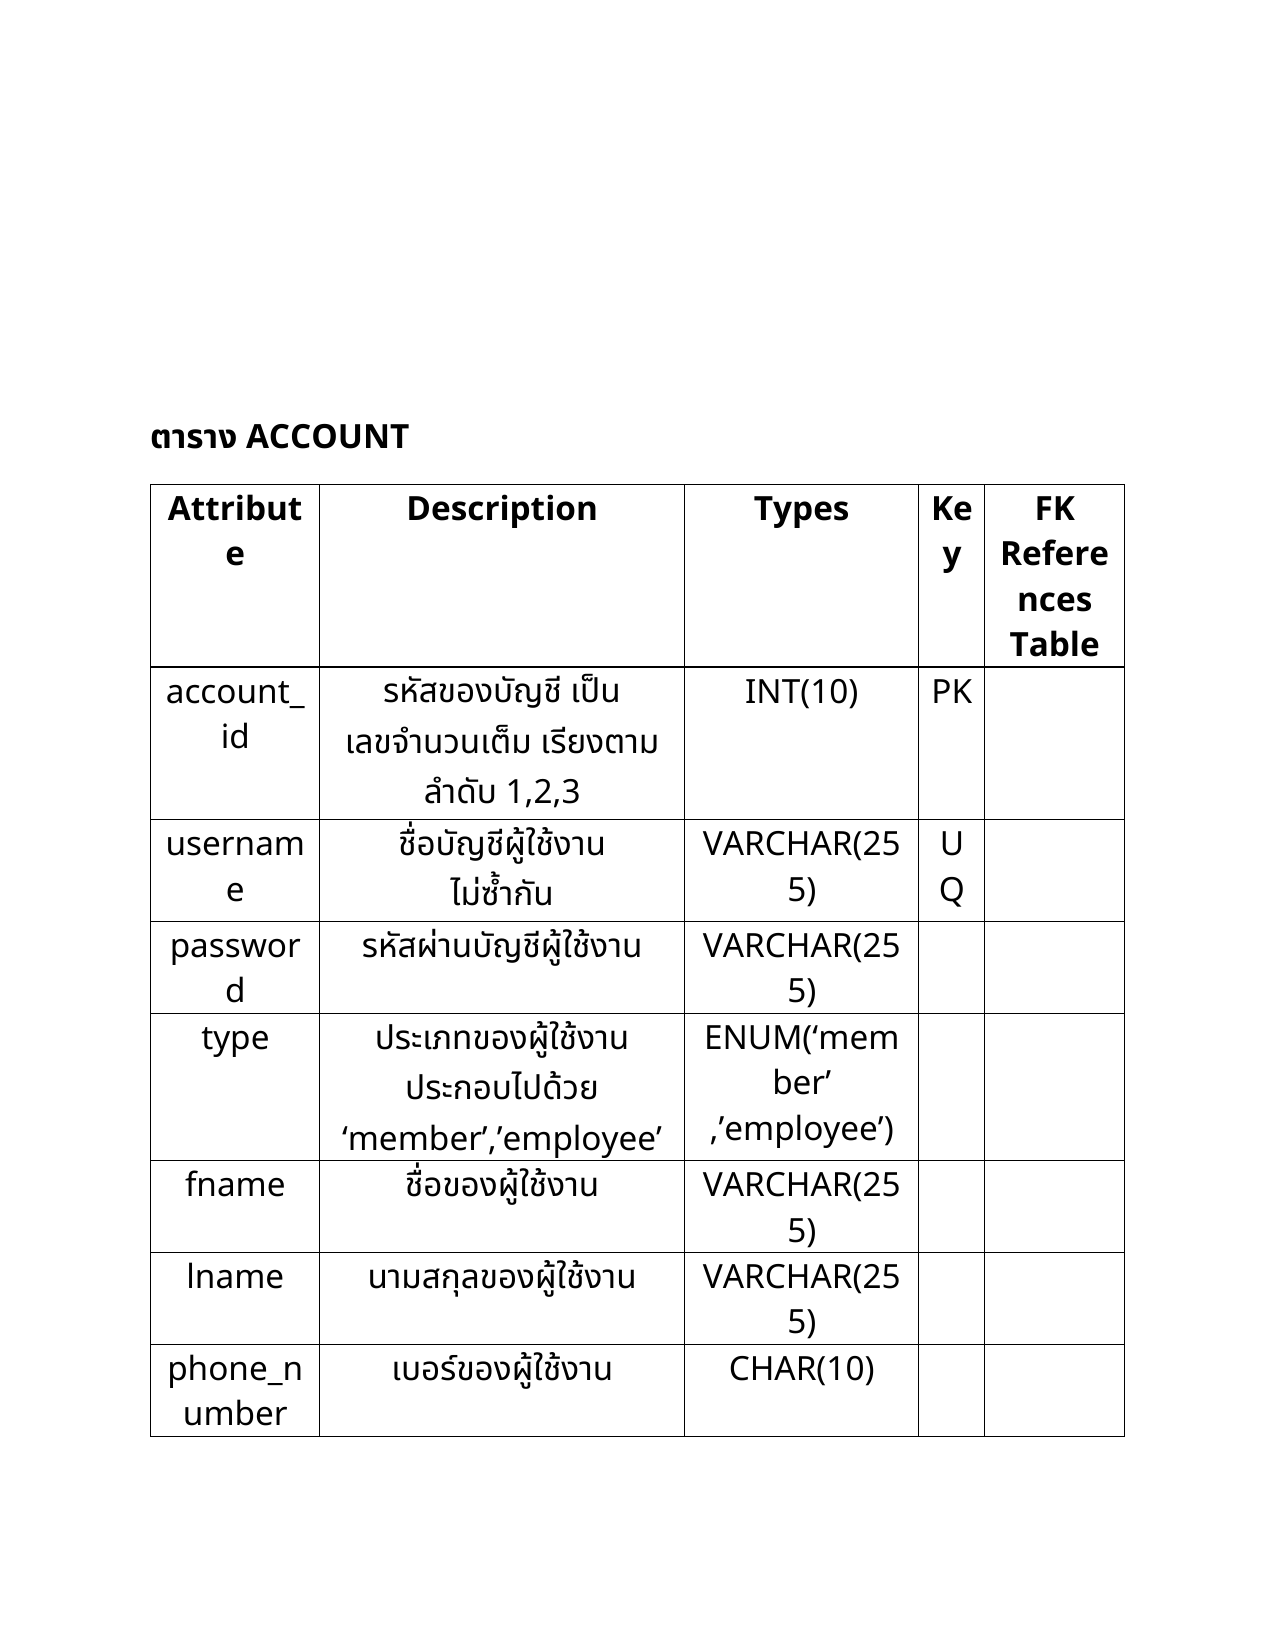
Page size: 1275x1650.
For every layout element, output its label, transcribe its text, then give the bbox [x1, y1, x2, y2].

table_cell ประเภทของผู้ใช้งาน ประกอบไปด้วย ‘member’,’employee’ [320, 1014, 684, 1160]
table_cell fname [151, 1161, 319, 1252]
table_cell CHAR(10) [685, 1345, 918, 1436]
table_cell VARCHAR(255) [685, 820, 918, 921]
table_cell รหัสผ่านบัญชีผู้ใช้งาน [320, 922, 684, 1013]
table_header Description [320, 485, 684, 666]
table_cell [919, 1253, 984, 1344]
table_header Types [685, 485, 918, 666]
table_cell [985, 820, 1124, 921]
table_cell [985, 1345, 1124, 1436]
table_cell รหัสของบัญชี เป็นเลขจำนวนเต็ม เรียงตามลำดับ 1,2,3 [320, 668, 684, 819]
table_cell lname [151, 1253, 319, 1344]
table_cell [919, 922, 984, 1013]
table_cell PK [919, 668, 984, 819]
table_cell ENUM(‘member’ ,’employee’) [685, 1014, 918, 1160]
table_cell ชื่อของผู้ใช้งาน [320, 1161, 684, 1252]
table_cell เบอร์ของผู้ใช้งาน [320, 1345, 684, 1436]
table_cell [919, 1345, 984, 1436]
table_cell VARCHAR(255) [685, 1253, 918, 1344]
table_cell [919, 1161, 984, 1252]
text ตาราง ACCOUNT [150, 412, 1125, 463]
table_cell [985, 668, 1124, 819]
table_cell VARCHAR(255) [685, 922, 918, 1013]
table_cell ชื่อบัญชีผู้ใช้งาน ไม่ซ้ำกัน [320, 820, 684, 921]
table_cell type [151, 1014, 319, 1160]
table_header Attribute [151, 485, 319, 666]
table_cell UQ [919, 820, 984, 921]
table_cell [919, 1014, 984, 1160]
table_header FK References Table [985, 485, 1124, 666]
table_cell password [151, 922, 319, 1013]
table_cell [985, 1253, 1124, 1344]
table_cell INT(10) [685, 668, 918, 819]
table_cell นามสกุลของผู้ใช้งาน [320, 1253, 684, 1344]
table_cell [985, 1014, 1124, 1160]
table_header Key [919, 485, 984, 666]
table_cell VARCHAR(255) [685, 1161, 918, 1252]
table_cell account_id [151, 668, 319, 819]
table_cell username [151, 820, 319, 921]
table_cell [985, 922, 1124, 1013]
table_cell phone_number [151, 1345, 319, 1436]
table_cell [985, 1161, 1124, 1252]
